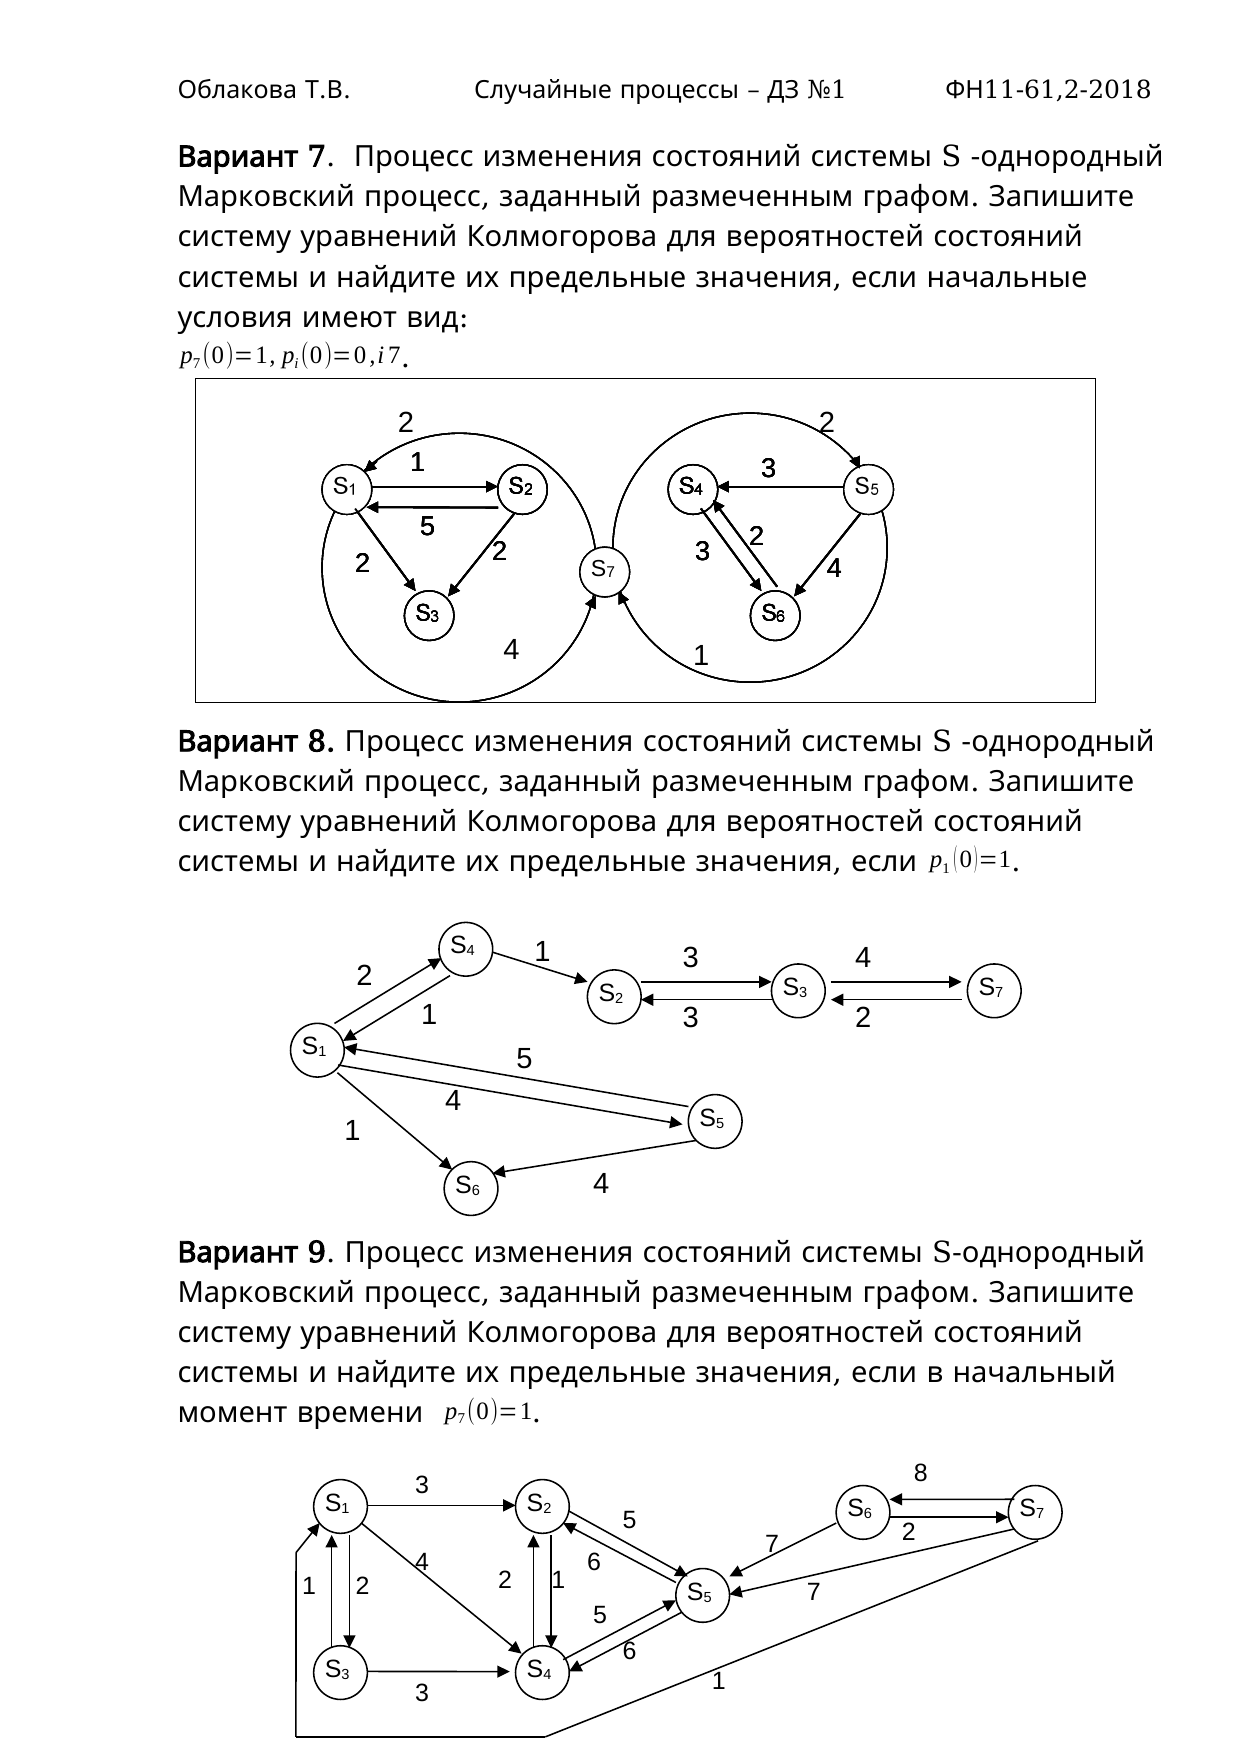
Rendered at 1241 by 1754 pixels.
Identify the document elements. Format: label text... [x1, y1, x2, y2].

text Вариант 8. Процесс изменения состояний системы S -однородный Марковский процесс, заданный размеченным графом. Запишите систему уравнений Колмогорова для вероятностей состояний системы и найдите их предельные значения, если . [177, 722, 1181, 878]
text . [177, 338, 1181, 373]
text Вариант 9. Процесс изменения состояний системы S-однородный Марковский процесс, заданный размеченным графом. Запишите систему уравнений Колмогорова для вероятностей состояний системы и найдите их предельные значения, если в начальный момент времени . [177, 1233, 1181, 1429]
text Вариант 7. Процесс изменения состояний системы S -однородный Марковский процесс, заданный размеченным графом. Запишите систему уравнений Колмогорова для вероятностей состояний системы и найдите их предельные значения, если начальные условия имеют вид: [177, 137, 1181, 333]
